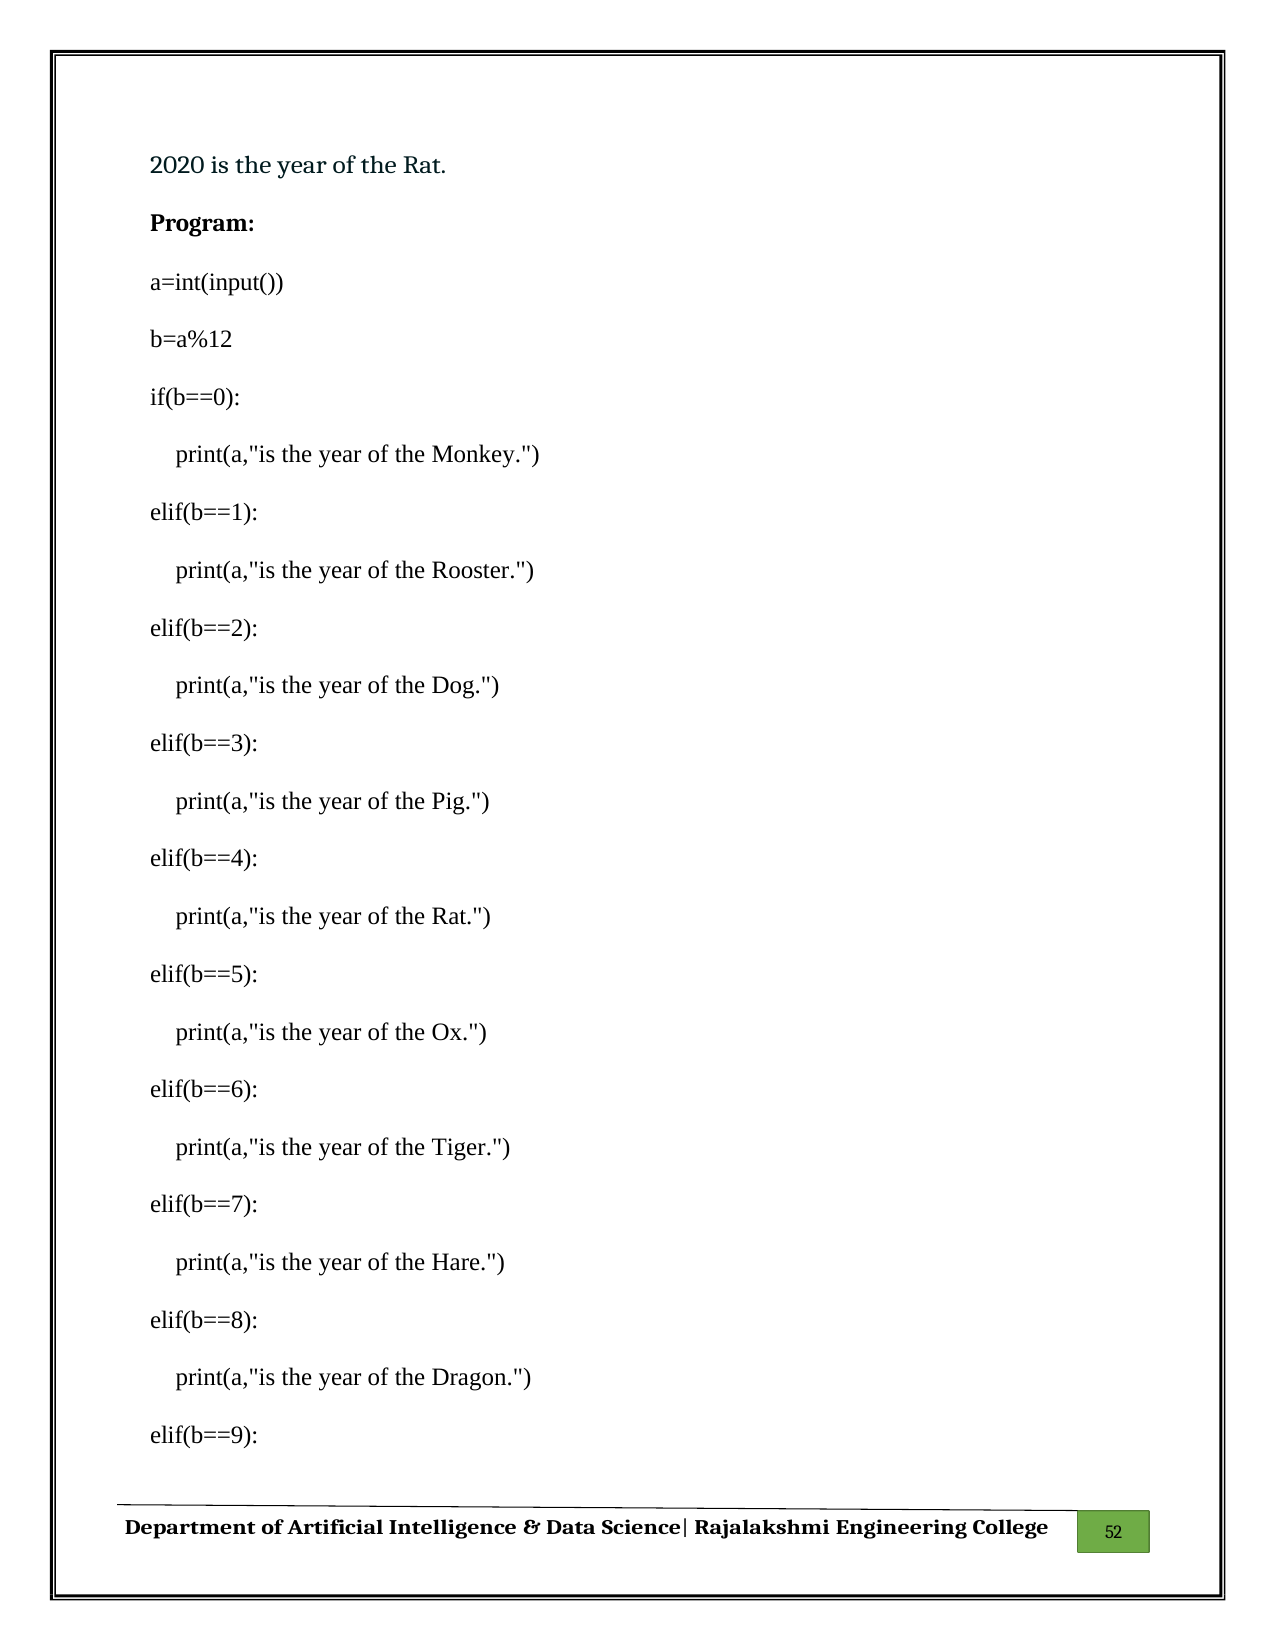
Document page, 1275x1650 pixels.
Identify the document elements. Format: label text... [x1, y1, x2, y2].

text print(a,"is the year of the Tiger.") elif(b==7): [150, 1132, 518, 1218]
text print(a,"is the year of the Monkey.") elif(b==1): [150, 439, 591, 526]
text print(a,"is the year of the Rooster.") elif(b==2): [150, 555, 591, 641]
text print(a,"is the year of the Pig.") elif(b==4): [150, 786, 518, 872]
text print(a,"is the year of the Hare.") elif(b==8): [150, 1247, 518, 1333]
text Program: a=int(input()) b=a%12 if(b==0): [150, 209, 317, 410]
text print(a,"is the year of the Ox.") elif(b==6): [150, 1017, 518, 1103]
text print(a,"is the year of the Dog.") elif(b==3): [150, 670, 518, 757]
text print(a,"is the year of the Rat.") elif(b==5): [150, 901, 518, 988]
text print(a,"is the year of the Dragon.") elif(b==9): [150, 1362, 591, 1449]
text 2020 is the year of the Rat. [150, 151, 1139, 179]
